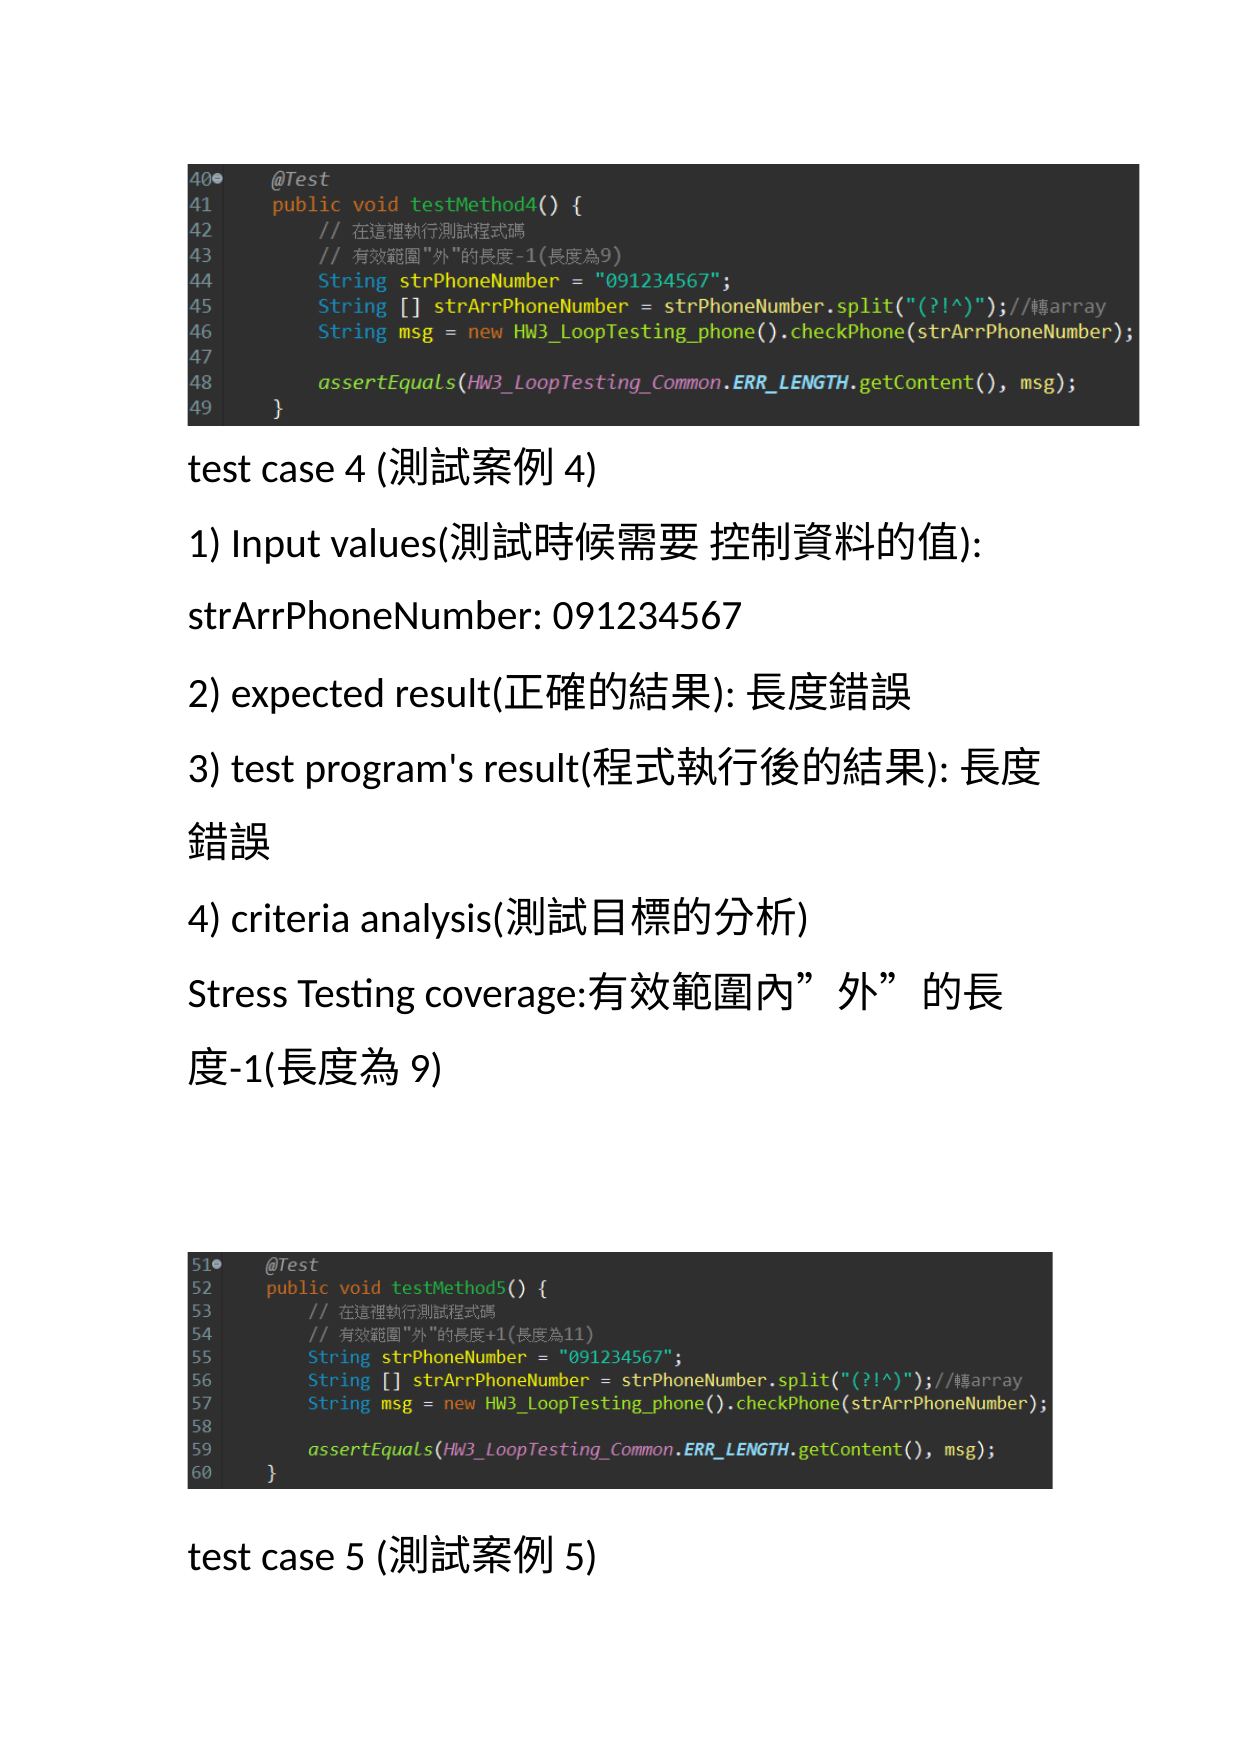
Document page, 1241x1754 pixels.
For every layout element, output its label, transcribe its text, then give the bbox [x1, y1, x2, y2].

text Stress Testing coverage:有效範圍內”外”的長度-1(長度為9) [187, 952, 1053, 1102]
text test case 5 (測試案例 5) [187, 1514, 1053, 1589]
text 4) criteria analysis(測試目標的分析) [187, 877, 1053, 952]
text 2) expected result(正確的結果): 長度錯誤 [187, 652, 1053, 727]
text 3) test program's result(程式執行後的結果): 長度錯誤 [187, 727, 1053, 877]
text test case 4 (測試案例 4) [187, 427, 1053, 502]
text 1) Input values(測試時候需要 控制資料的值): strArrPhoneNumber: 091234567 [187, 502, 1053, 652]
picture [187, 164, 1140, 426]
picture [187, 1252, 1053, 1489]
